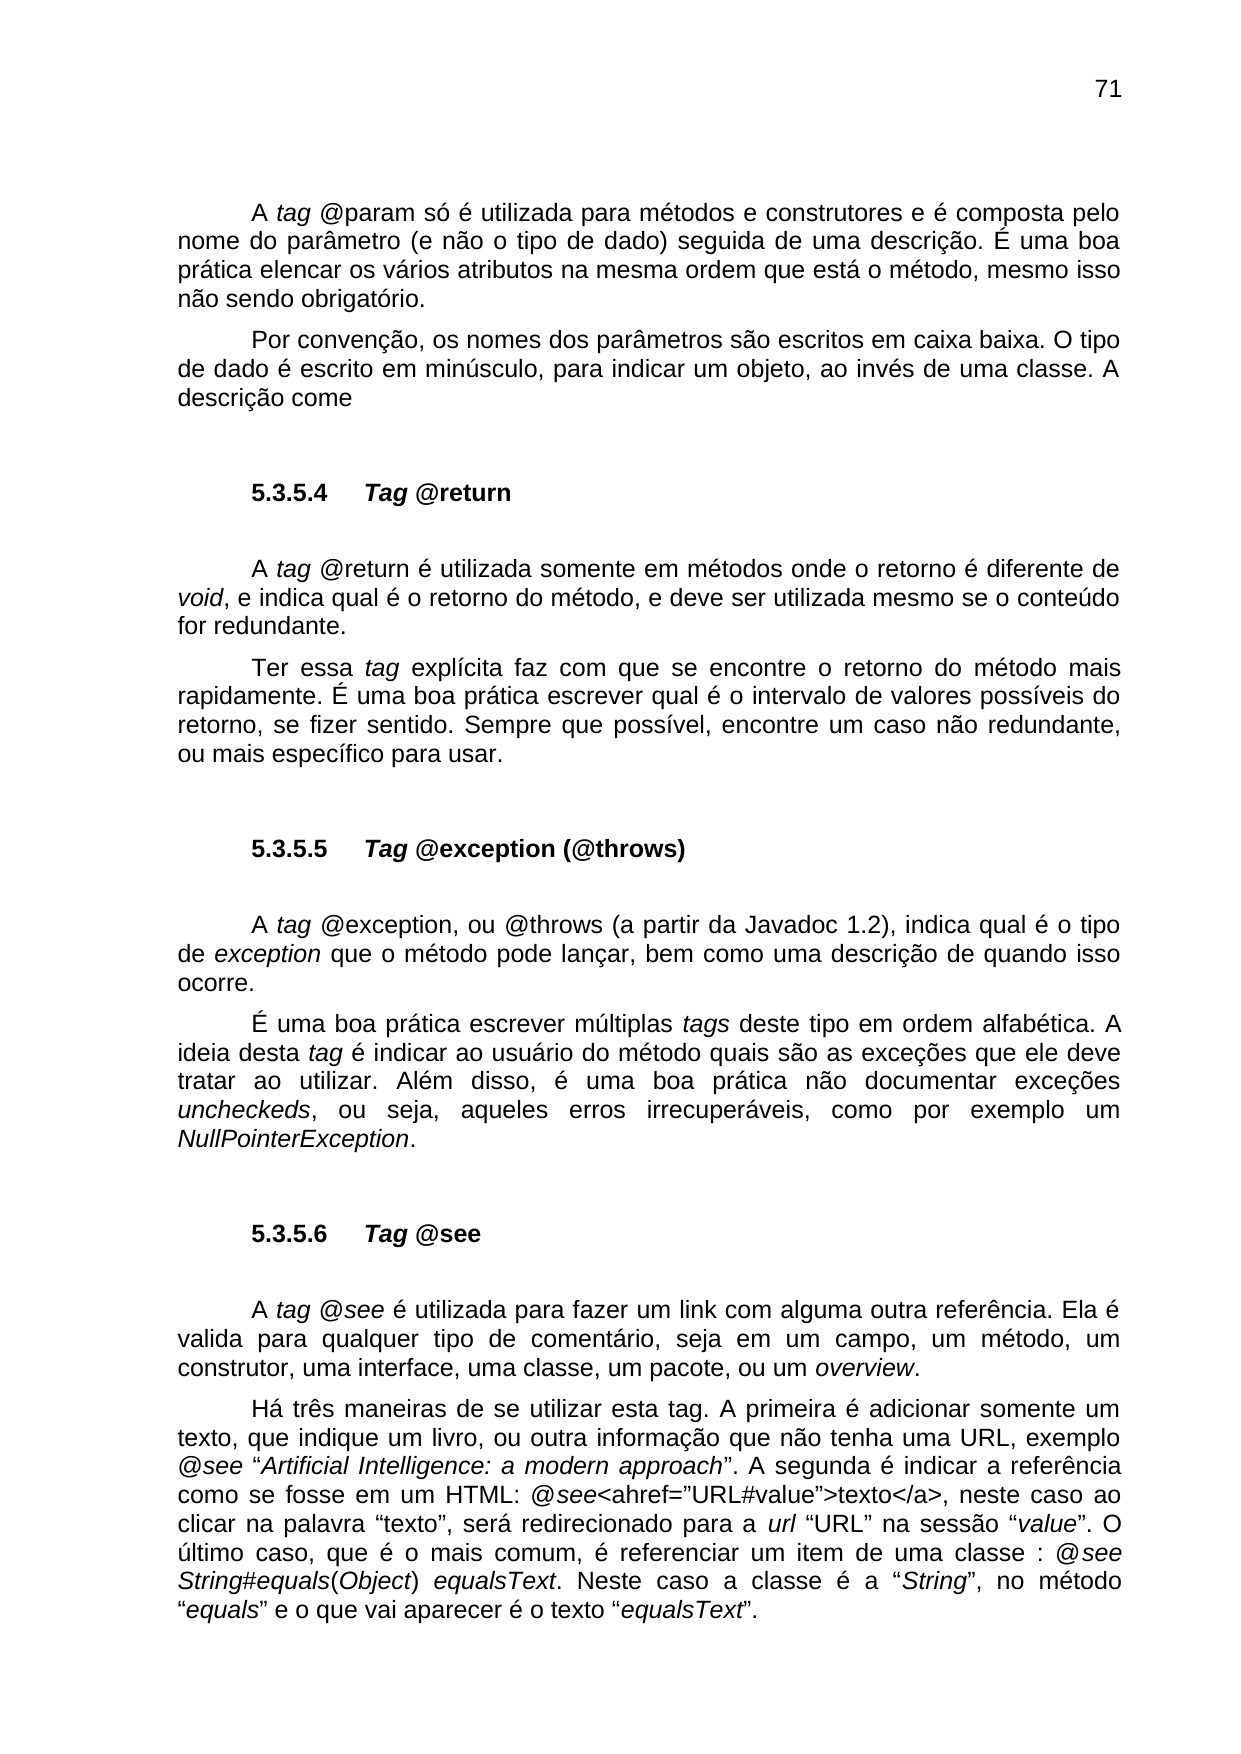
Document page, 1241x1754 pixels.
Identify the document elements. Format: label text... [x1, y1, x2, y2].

text Há três maneiras de se utilizar esta tag. A primeira é adicionar somente um texto, que indique um livro, ou outra informação que não tenha uma URL, exemplo @see “Artificial Intelligence: a modern approach”. A segunda é indicar a referência como se fosse em um HTML: @see<ahref=”URL#value”>texto</a>, neste caso ao clicar na palavra “texto”, será redirecionado para a url “URL” na sessão “value”. O último caso, que é o mais comum, é referenciar um item de uma classe : @see String#equals(Object) equalsText. Neste caso a classe é a “String”, no método “equals” e o que vai aparecer é o texto “equalsText”. [177, 1394, 1122, 1624]
text Ter essa tag explícita faz com que se encontre o retorno do método mais rapidamente. É uma boa prática escrever qual é o intervalo de valores possíveis do retorno, se fizer sentido. Sempre que possível, encontre um caso não redundante, ou mais específico para usar. [177, 653, 1122, 768]
text É uma boa prática escrever múltiplas tags deste tipo em ordem alfabética. A ideia desta tag é indicar ao usuário do método quais são as exceções que ele deve tratar ao utilizar. Além disso, é uma boa prática não documentar exceções uncheckeds, ou seja, aqueles erros irrecuperáveis, como por exemplo um NullPointerException. [177, 1009, 1122, 1153]
text A tag @param só é utilizada para métodos e construtores e é composta pelo nome do parâmetro (e não o tipo de dado) seguida de uma descrição. É uma boa prática elencar os vários atributos na mesma ordem que está o método, mesmo isso não sendo obrigatório. [177, 198, 1122, 313]
text A tag @exception, ou @throws (a partir da Javadoc 1.2), indica qual é o tipo de exception que o método pode lançar, bem como uma descrição de quando isso ocorre. [177, 910, 1122, 996]
subtitle Tag @return [251, 478, 1122, 506]
text A tag @return é utilizada somente em métodos onde o retorno é diferente de void, e indica qual é o retorno do método, e deve ser utilizada mesmo se o conteúdo for redundante. [177, 554, 1122, 640]
subtitle Tag @see [251, 1219, 1122, 1248]
subtitle Tag @exception (@throws) [251, 834, 1122, 863]
text A tag @see é utilizada para fazer um link com alguma outra referência. Ela é valida para qualquer tipo de comentário, seja em um campo, um método, um construtor, uma interface, uma classe, um pacote, ou um overview. [177, 1295, 1122, 1381]
text Por convenção, os nomes dos parâmetros são escritos em caixa baixa. O tipo de dado é escrito em minúsculo, para indicar um objeto, ao invés de uma classe. A descrição come [177, 325, 1122, 411]
